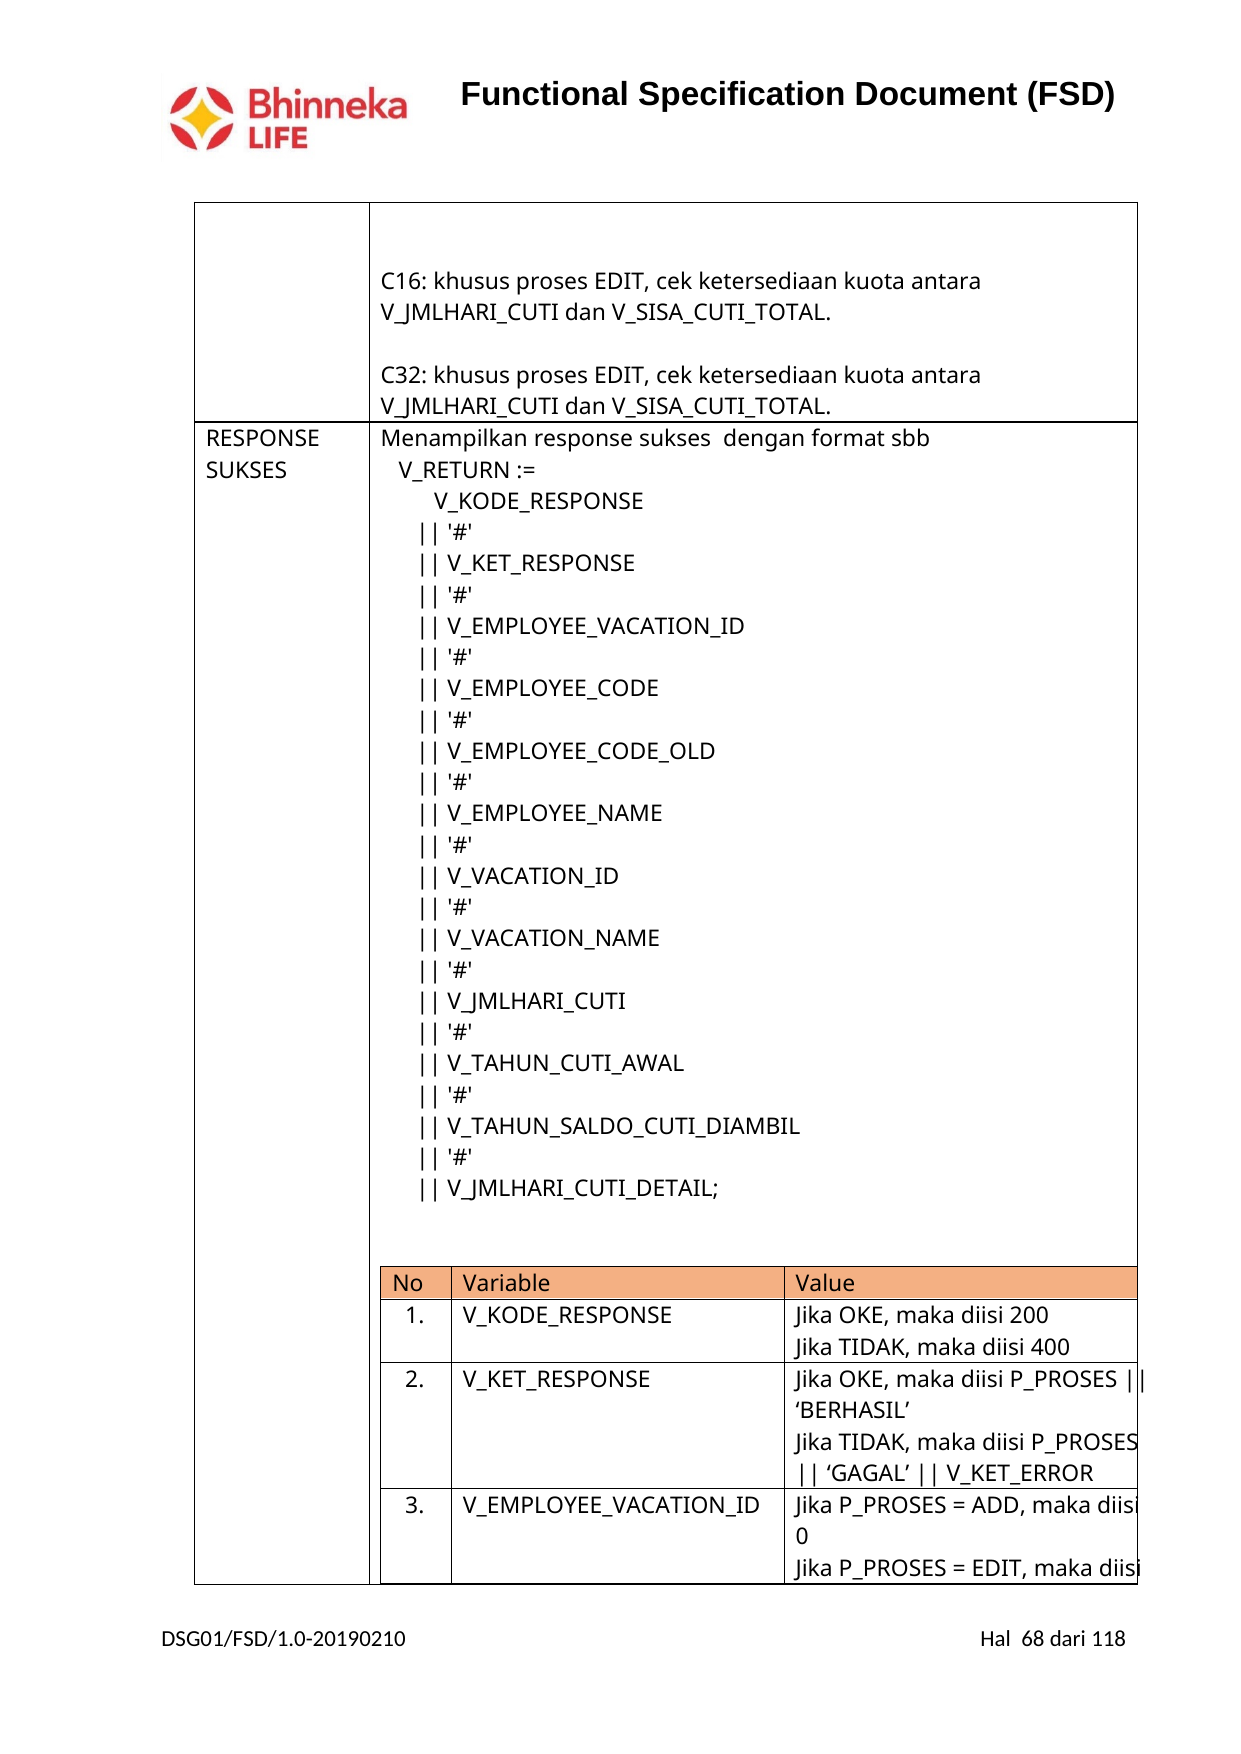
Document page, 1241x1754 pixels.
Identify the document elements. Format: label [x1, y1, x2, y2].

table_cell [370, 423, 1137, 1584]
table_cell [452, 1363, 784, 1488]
picture [161, 73, 415, 162]
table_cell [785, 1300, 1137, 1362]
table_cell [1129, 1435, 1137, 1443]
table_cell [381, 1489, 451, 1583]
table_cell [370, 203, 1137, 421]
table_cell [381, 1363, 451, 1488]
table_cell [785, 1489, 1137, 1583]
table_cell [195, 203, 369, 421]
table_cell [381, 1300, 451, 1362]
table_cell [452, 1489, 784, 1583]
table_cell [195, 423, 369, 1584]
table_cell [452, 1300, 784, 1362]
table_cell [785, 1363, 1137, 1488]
